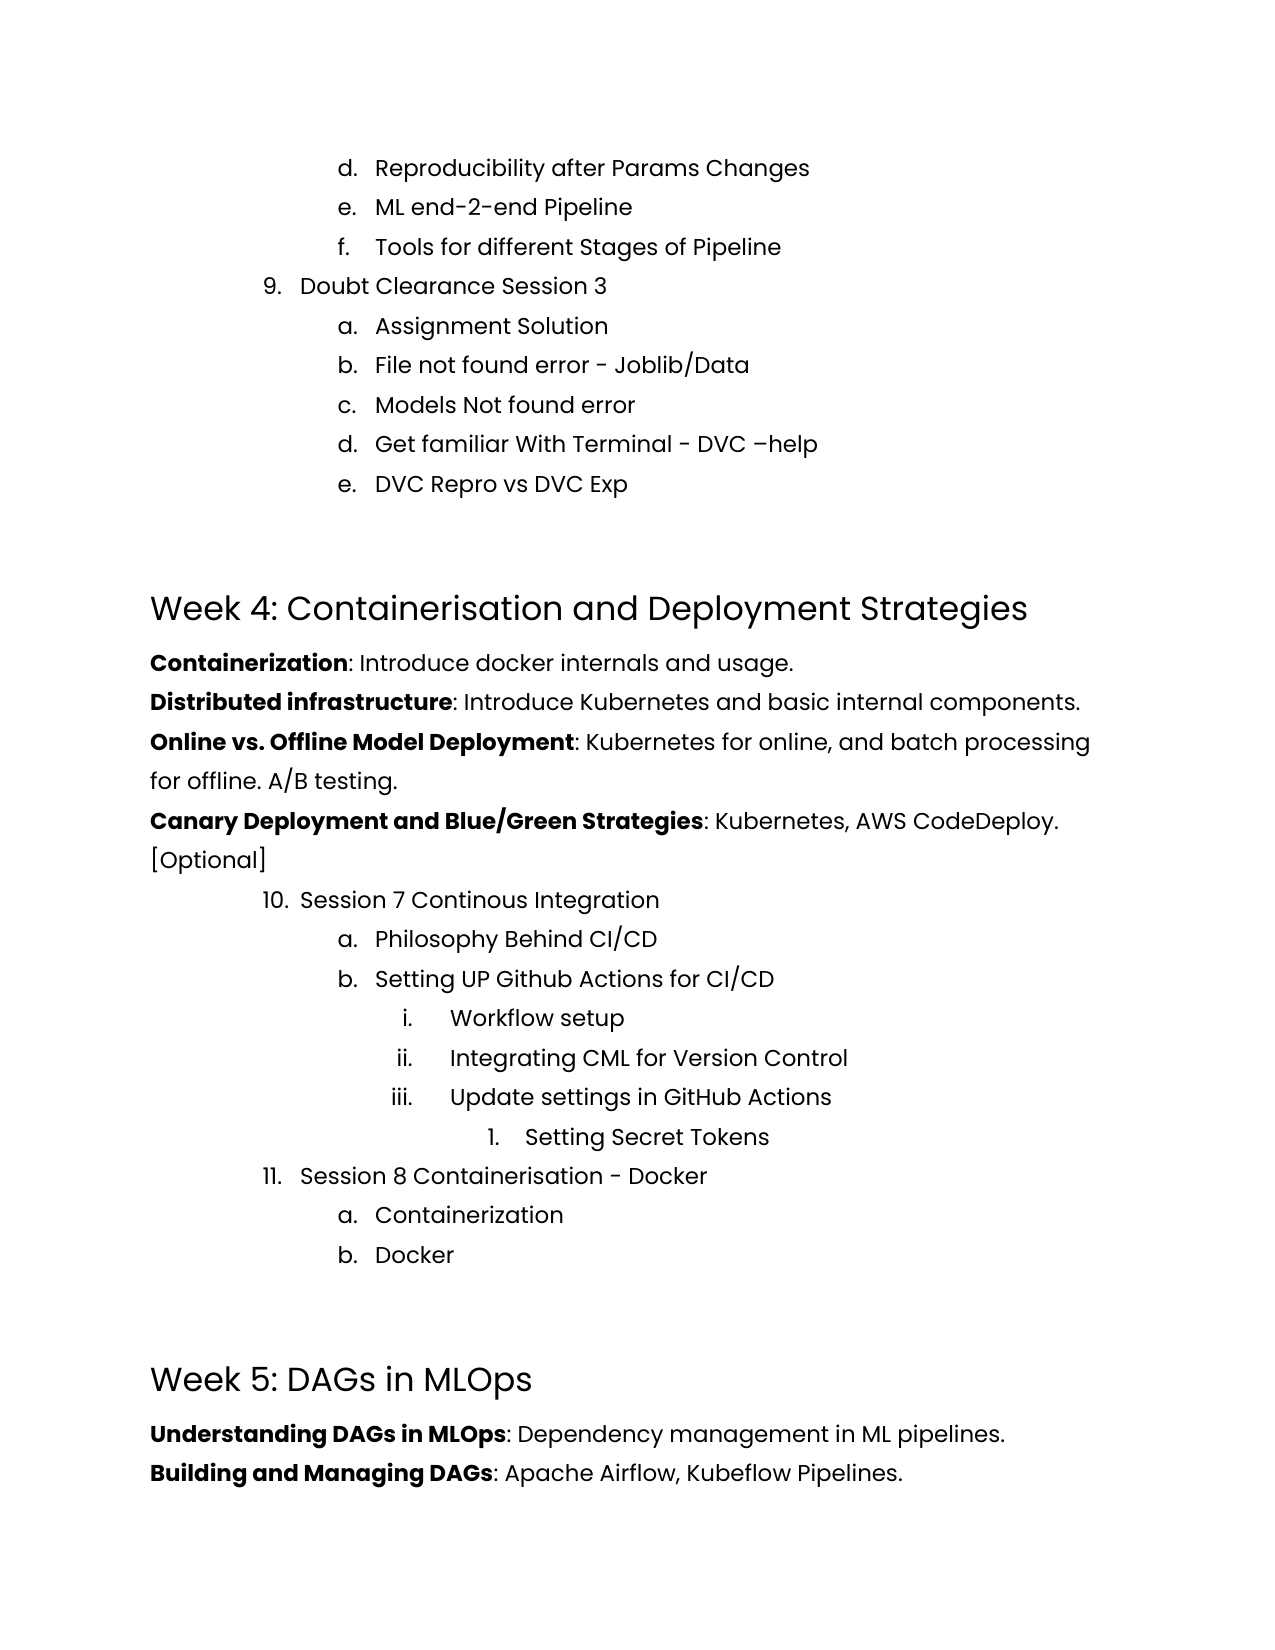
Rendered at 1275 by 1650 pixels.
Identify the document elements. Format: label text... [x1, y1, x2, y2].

text Containerization: Introduce docker internals and usage. [150, 645, 1125, 679]
text Online vs. Offline Model Deployment: Kubernetes for online, and batch processing for offline. A/B testing. [150, 724, 1125, 798]
subtitle Session 7 Continous Integration [262, 882, 1125, 916]
list Setting UP Github Actions for CI/CD [337, 961, 1125, 995]
subtitle Week 5: DAGs in MLOps [150, 1353, 1125, 1403]
list File not found error - Joblib/Data [337, 347, 1125, 382]
text Distributed infrastructure: Introduce Kubernetes and basic internal components. [150, 684, 1125, 719]
text Understanding DAGs in MLOps: Dependency management in ML pipelines. [150, 1416, 1125, 1450]
list DVC Repro vs DVC Exp [337, 466, 1125, 500]
list Setting Secret Tokens [487, 1118, 1125, 1153]
list Philosophy Behind CI/CD [337, 921, 1125, 956]
text Building and Managing DAGs: Apache Airflow, Kubeflow Pipelines. [150, 1455, 1125, 1490]
list Tools for different Stages of Pipeline [337, 229, 1125, 263]
list Docker [337, 1237, 1125, 1271]
list Update settings in GitHub Actions [412, 1079, 1125, 1113]
list Assignment Solution [337, 308, 1125, 342]
list ML end-2-end Pipeline [337, 189, 1125, 224]
list Reproducibility after Params Changes [337, 150, 1125, 184]
list Session 8 Containerisation - Docker [262, 1158, 1125, 1192]
subtitle Week 4: Containerisation and Deployment Strategies [150, 582, 1125, 632]
list Models Not found error [337, 387, 1125, 421]
list Get familiar With Terminal - DVC –help [337, 426, 1125, 461]
subtitle Doubt Clearance Session 3 [262, 268, 1125, 303]
list Containerization [337, 1197, 1125, 1232]
text Canary Deployment and Blue/Green Strategies: Kubernetes, AWS CodeDeploy. [Optional] [150, 803, 1125, 877]
list Integrating CML for Version Control [412, 1039, 1125, 1074]
list Workflow setup [412, 1000, 1125, 1034]
